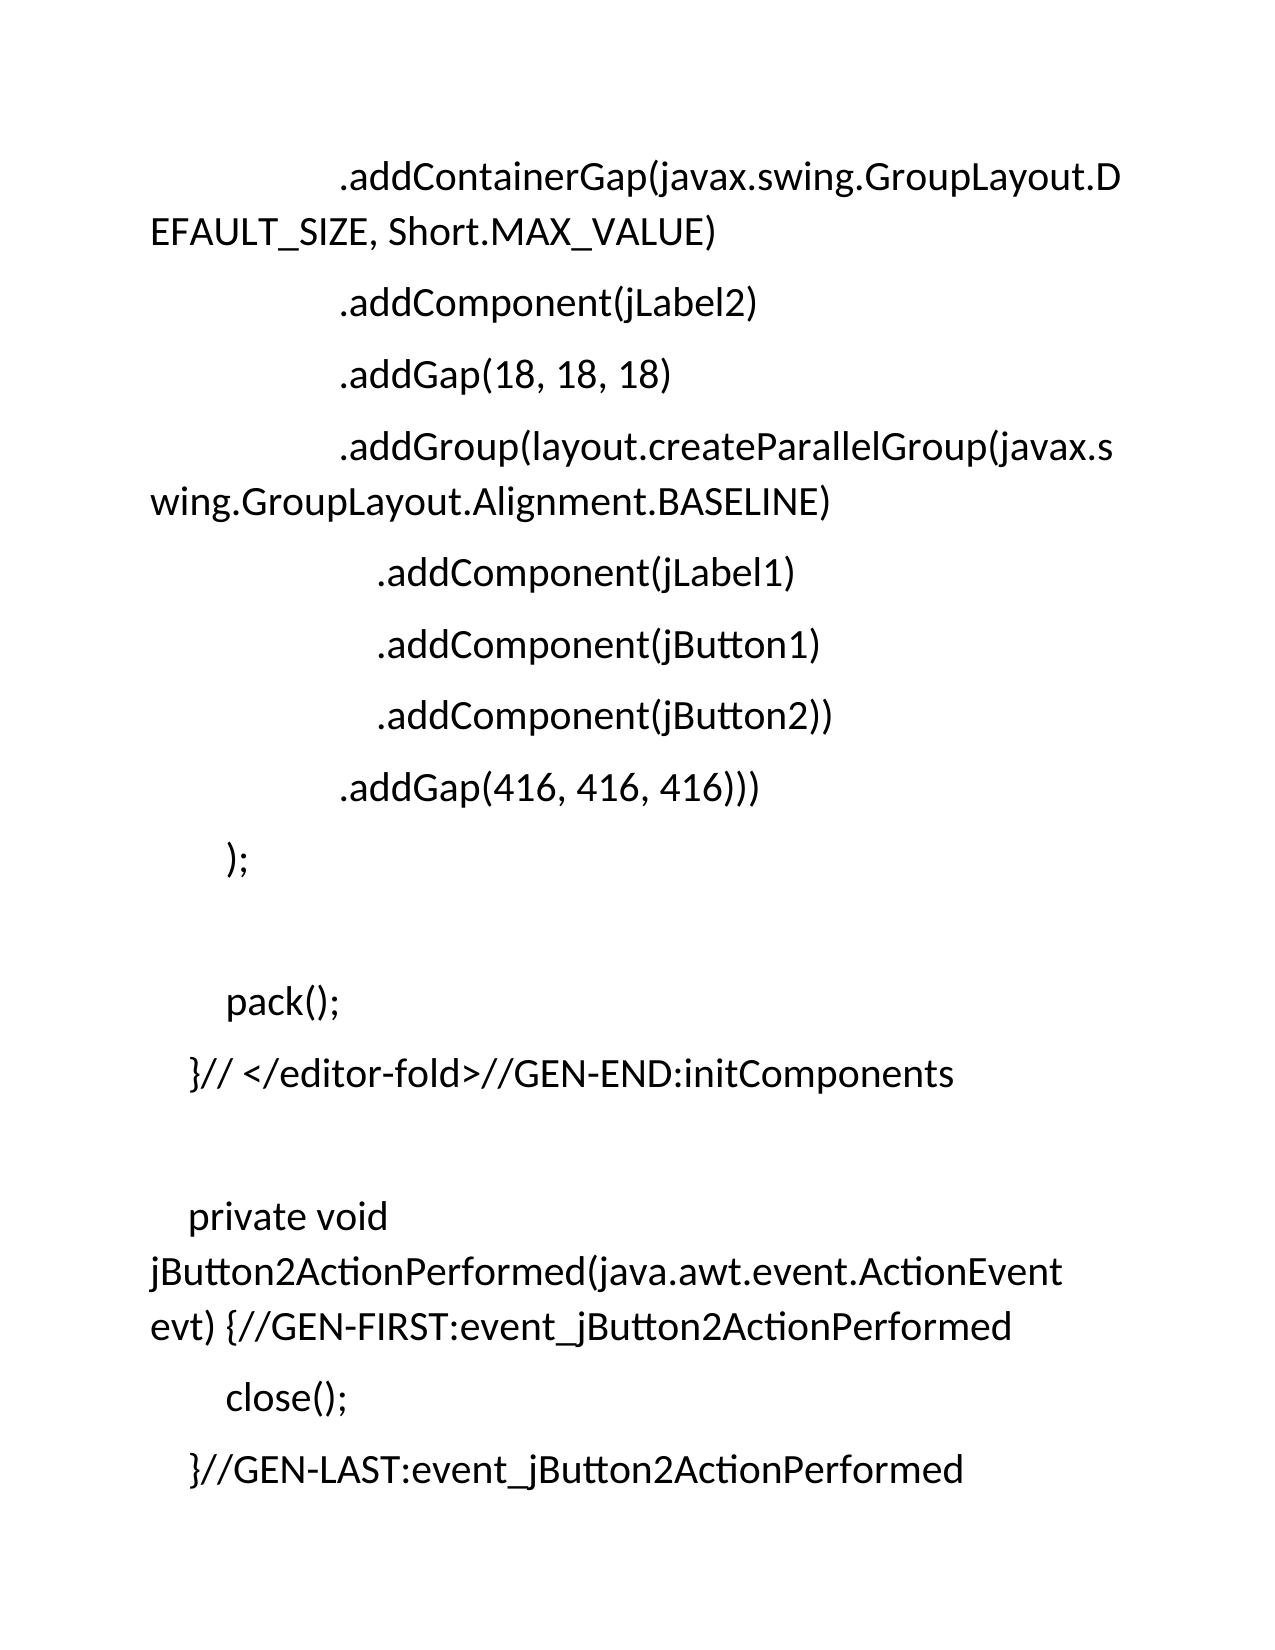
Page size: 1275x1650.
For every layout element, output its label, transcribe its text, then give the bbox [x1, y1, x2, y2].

text .addComponent(jButton1) [150, 618, 1125, 668]
text .addGroup(layout.createParallelGroup(javax.swing.GroupLayout.Alignment.BASELINE) [150, 419, 1125, 525]
text .addComponent(jLabel1) [150, 546, 1125, 597]
text ); [150, 832, 1125, 883]
text private void jButton2ActionPerformed(java.awt.event.ActionEvent evt) {//GEN-FIRST:event_jButton2ActionPerformed [150, 1190, 1125, 1351]
text .addGap(18, 18, 18) [150, 348, 1125, 399]
text }//GEN-LAST:event_jButton2ActionPerformed [150, 1443, 1125, 1494]
text .addComponent(jLabel2) [150, 276, 1125, 327]
text .addComponent(jButton2)) [150, 689, 1125, 740]
text pack(); [150, 975, 1125, 1026]
text }// </editor-fold>//GEN-END:initComponents [150, 1047, 1125, 1098]
text .addContainerGap(javax.swing.GroupLayout.DEFAULT_SIZE, Short.MAX_VALUE) [150, 150, 1125, 256]
text close(); [150, 1371, 1125, 1422]
text .addGap(416, 416, 416))) [150, 761, 1125, 812]
